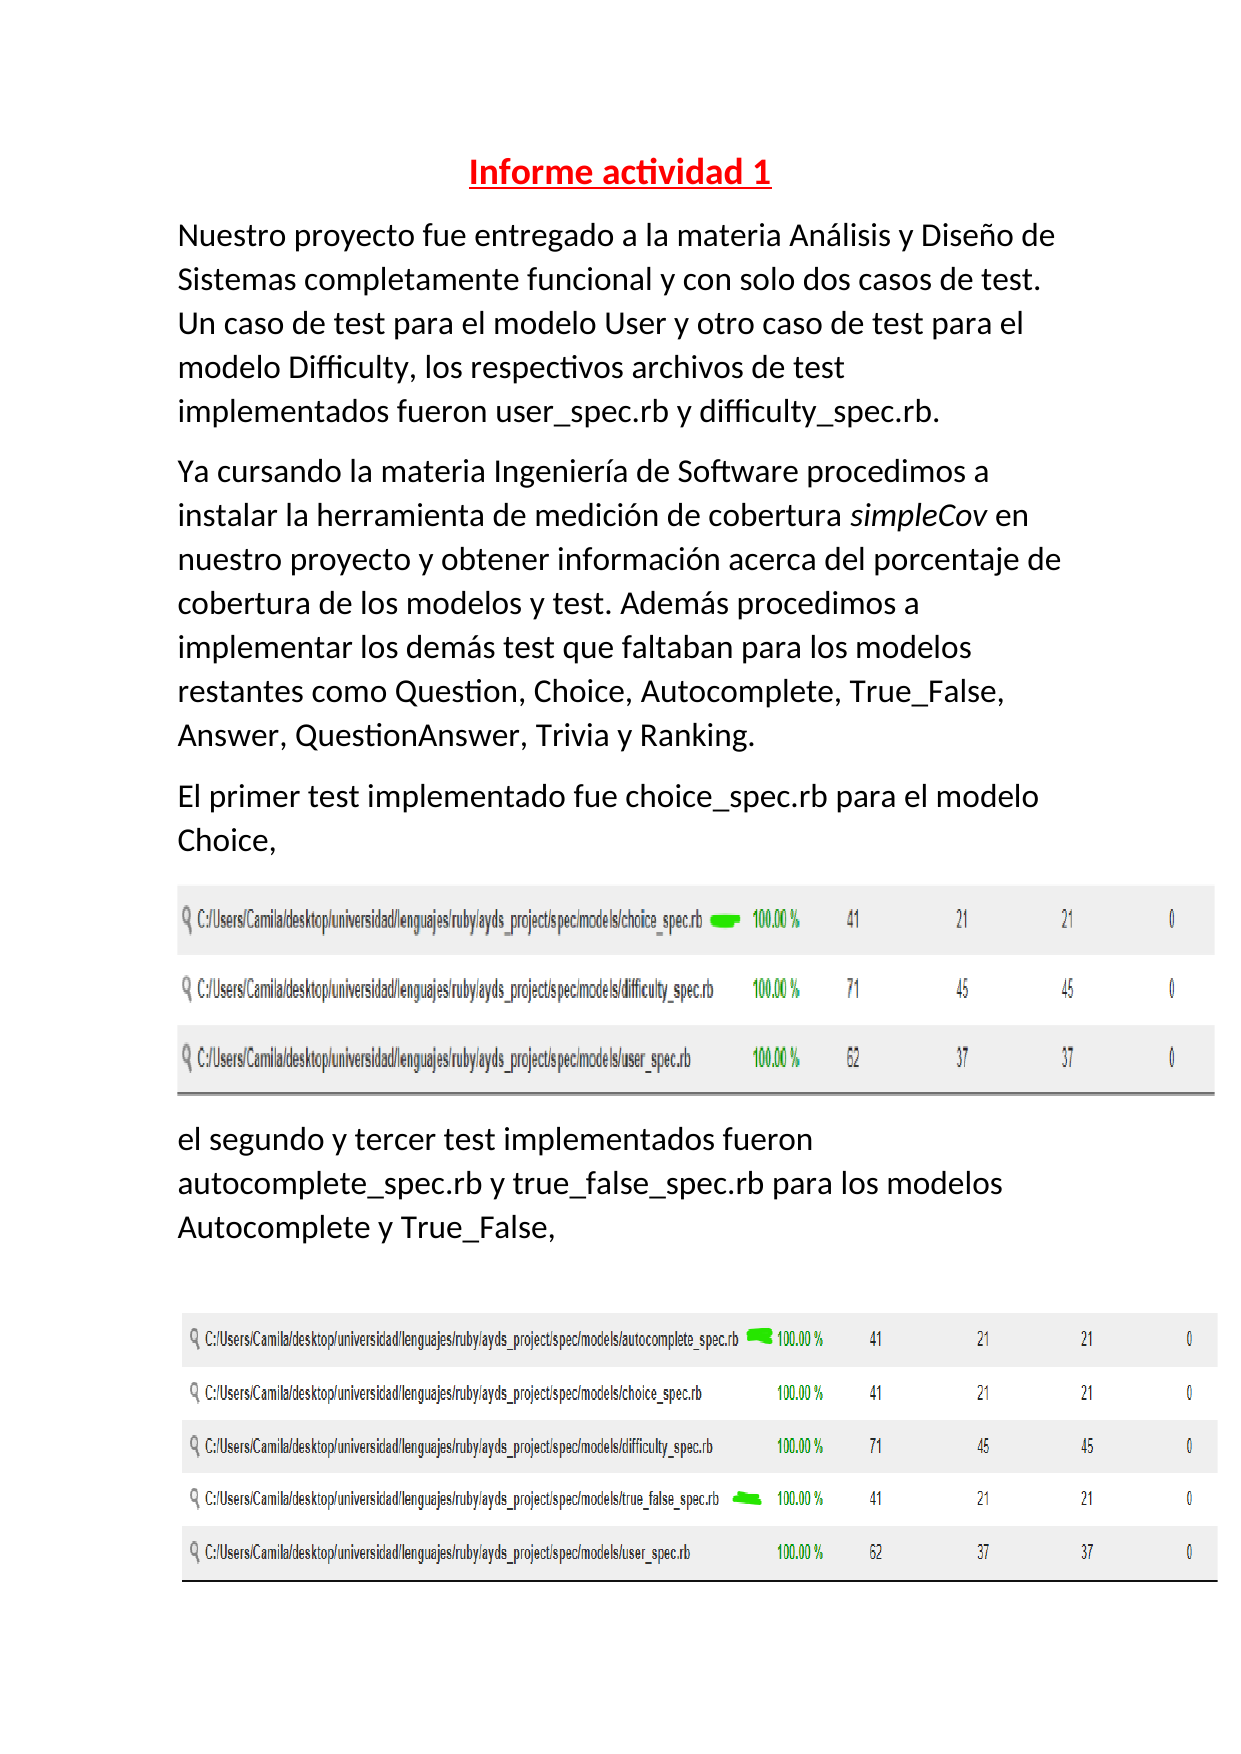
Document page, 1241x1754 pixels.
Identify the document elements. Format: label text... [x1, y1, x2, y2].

text el segundo y tercer test implementados fueron autocomplete_spec.rb y true_false_spec.rb para los modelos Autocomplete y True_False, [177, 1118, 1063, 1247]
text El primer test implementado fue choice_spec.rb para el modelo Choice, [177, 774, 1063, 859]
text Informe actividad 1 [177, 148, 1063, 193]
picture [177, 1309, 1218, 1588]
text Nuestro proyecto fue entregado a la materia Análisis y Diseño de Sistemas completamente funcional y con solo dos casos de test. Un caso de test para el modelo User y otro caso de test para el modelo Difficulty, los respectivos archivos de test implementados fueron user_spec.rb y difficulty_spec.rb. [177, 214, 1063, 430]
picture [177, 879, 1215, 1100]
text Ya cursando la materia Ingeniería de Software procedimos a instalar la herramienta de medición de cobertura simpleCov en nuestro proyecto y obtener información acerca del porcentaje de cobertura de los modelos y test. Además procedimos a implementar los demás test que faltaban para los modelos restantes como Question, Choice, Autocomplete, True_False, Answer, QuestionAnswer, Trivia y Ranking. [177, 450, 1063, 755]
